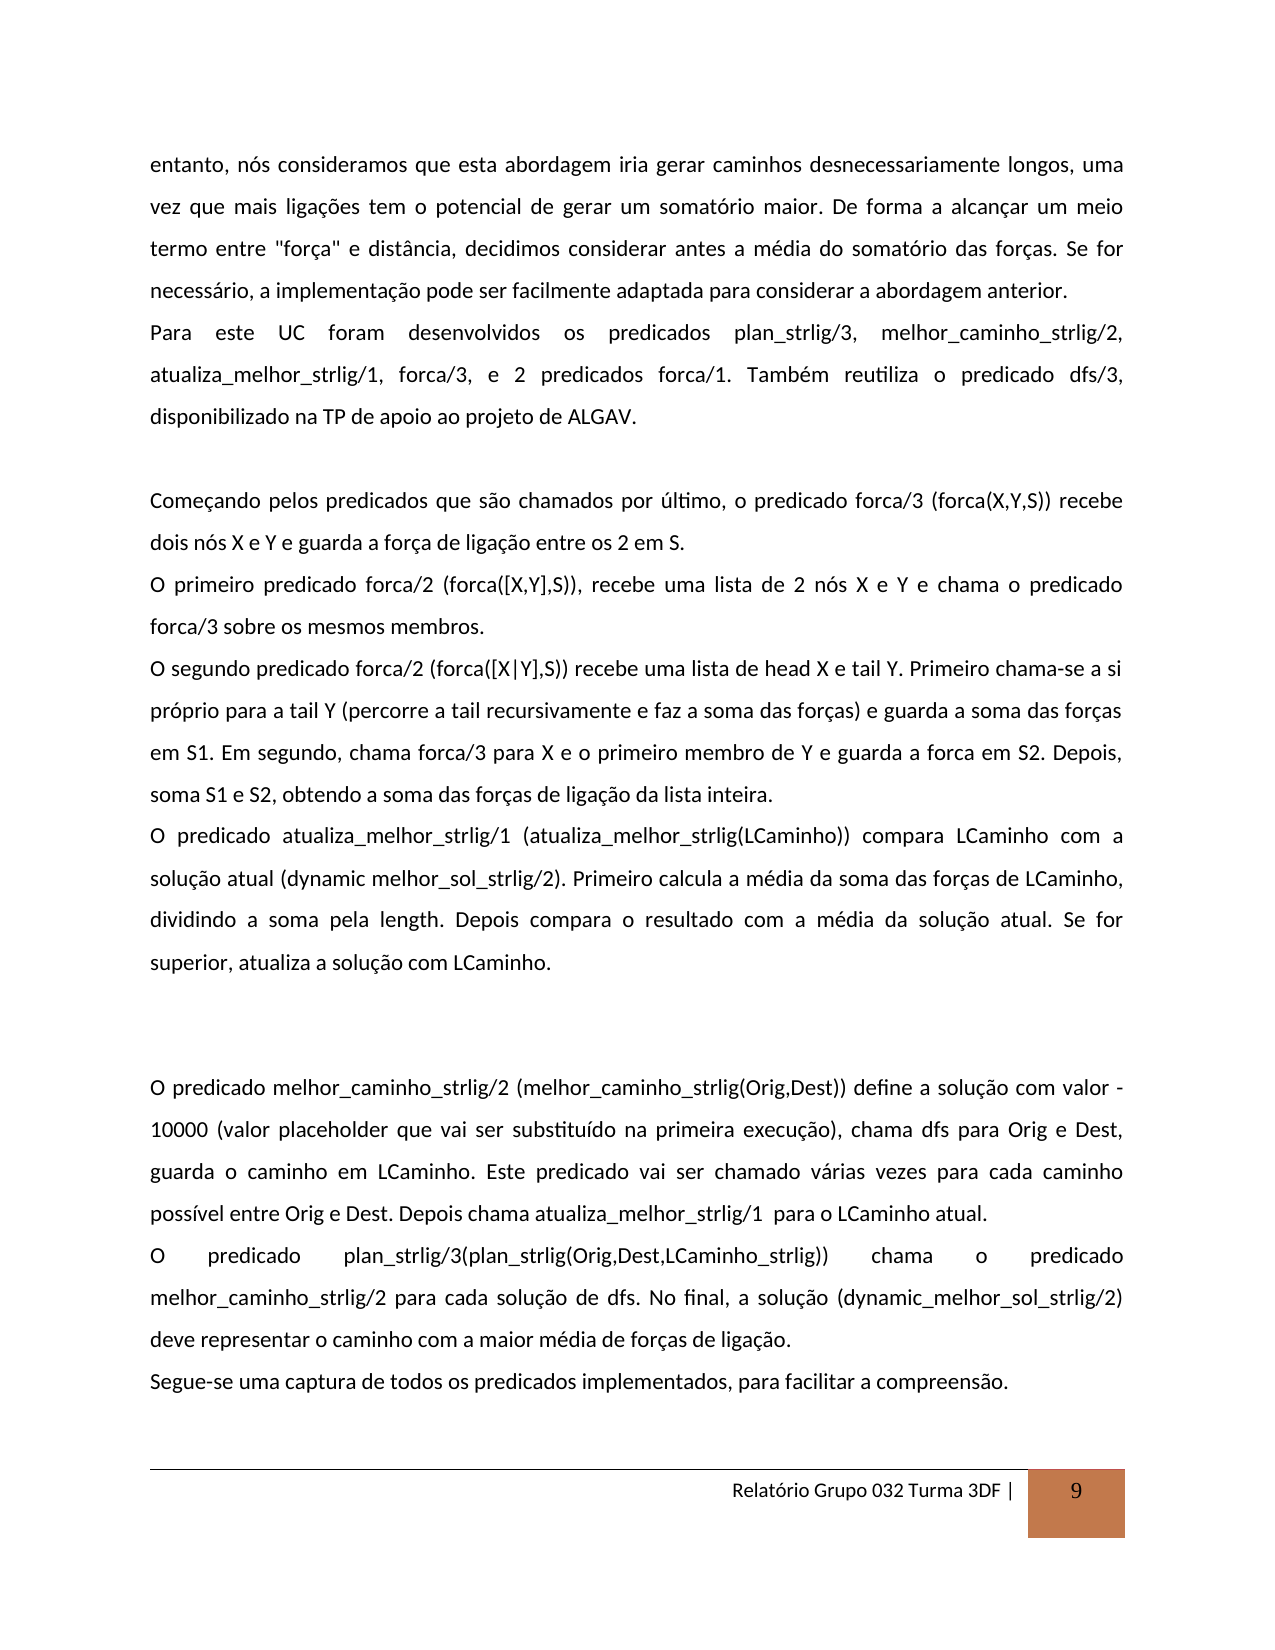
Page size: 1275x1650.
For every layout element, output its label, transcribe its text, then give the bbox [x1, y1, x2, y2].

text O predicado plan_strlig/3(plan_strlig(Orig,Dest,LCaminho_strlig)) chama o predicado melhor_caminho_strlig/2 para cada solução de dfs. No final, a solução (dynamic_melhor_sol_strlig/2) deve representar o caminho com a maior média de forças de ligação. [150, 1241, 1125, 1353]
text Segue-se uma captura de todos os predicados implementados, para facilitar a compreensão. [150, 1367, 1125, 1395]
text Começando pelos predicados que são chamados por último, o predicado forca/3 (forca(X,Y,S)) recebe dois nós X e Y e guarda a força de ligação entre os 2 em S. [150, 486, 1125, 556]
text O primeiro predicado forca/2 (forca([X,Y],S)), recebe uma lista de 2 nós X e Y e chama o predicado forca/3 sobre os mesmos membros. [150, 570, 1125, 640]
text Para este UC foram desenvolvidos os predicados plan_strlig/3, melhor_caminho_strlig/2, atualiza_melhor_strlig/1, forca/3, e 2 predicados forca/1. Também reutiliza o predicado dfs/3, disponibilizado na TP de apoio ao projeto de ALGAV. [150, 318, 1125, 430]
text O predicado atualiza_melhor_strlig/1 (atualiza_melhor_strlig(LCaminho)) compara LCaminho com a solução atual (dynamic melhor_sol_strlig/2). Primeiro calcula a média da soma das forças de LCaminho, dividindo a soma pela length. Depois compara o resultado com a média da solução atual. Se for superior, atualiza a solução com LCaminho. [150, 822, 1125, 976]
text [150, 150, 1125, 304]
text O segundo predicado forca/2 (forca([X|Y],S)) recebe uma lista de head X e tail Y. Primeiro chama-se a si próprio para a tail Y (percorre a tail recursivamente e faz a soma das forças) e guarda a soma das forças em S1. Em segundo, chama forca/3 para X e o primeiro membro de Y e guarda a forca em S2. Depois, soma S1 e S2, obtendo a soma das forças de ligação da lista inteira. [150, 654, 1125, 808]
text O predicado melhor_caminho_strlig/2 (melhor_caminho_strlig(Orig,Dest)) define a solução com valor -10000 (valor placeholder que vai ser substituído na primeira execução), chama dfs para Orig e Dest, guarda o caminho em LCaminho. Este predicado vai ser chamado várias vezes para cada caminho possível entre Orig e Dest. Depois chama atualiza_melhor_strlig/1 para o LCaminho atual. [150, 1073, 1125, 1227]
